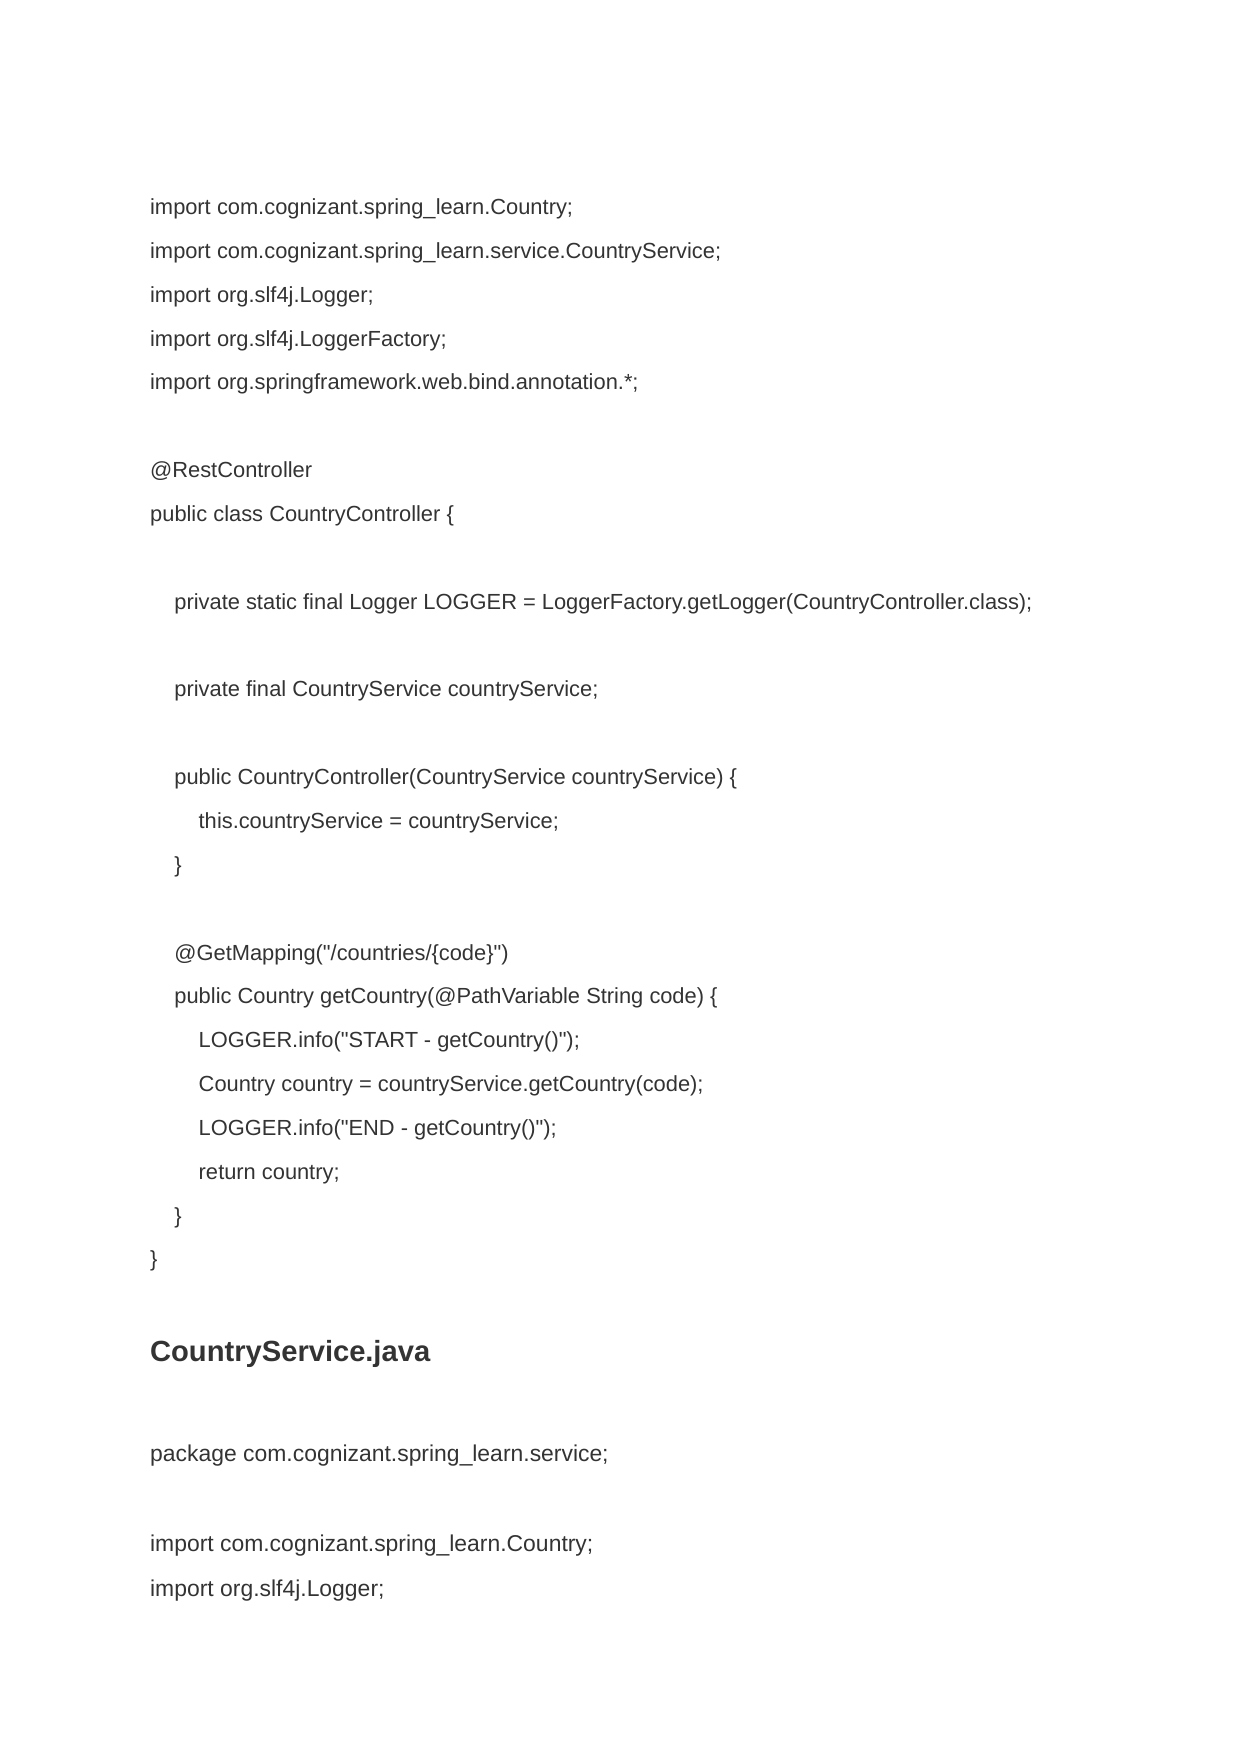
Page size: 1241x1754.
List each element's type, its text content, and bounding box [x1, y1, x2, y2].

text import org.slf4j.Logger; [150, 282, 1090, 307]
text } [150, 1202, 1090, 1228]
text public CountryController(CountryService countryService) { [150, 764, 1090, 789]
text import com.cognizant.spring_learn.service.CountryService; [150, 238, 1090, 263]
text this.countryService = countryService; [150, 808, 1090, 833]
text } [150, 1246, 1090, 1272]
text @RestController [150, 457, 1090, 482]
text CountryService.java [150, 1334, 1090, 1368]
text LOGGER.info("END - getCountry()"); [150, 1115, 1090, 1140]
text import org.springframework.web.bind.annotation.*; [150, 369, 1090, 394]
text package com.cognizant.spring_learn.service; [150, 1440, 1090, 1466]
text private final CountryService countryService; [150, 676, 1090, 701]
text } [150, 852, 1090, 877]
text LOGGER.info("START - getCountry()"); [150, 1027, 1090, 1052]
text Country country = countryService.getCountry(code); [150, 1071, 1090, 1096]
text private static final Logger LOGGER = LoggerFactory.getLogger(CountryController.class); [150, 588, 1090, 614]
text import org.slf4j.Logger; [150, 1575, 1090, 1601]
text @GetMapping("/countries/{code}") [150, 939, 1090, 964]
text public class CountryController { [150, 501, 1090, 526]
text public Country getCountry(@PathVariable String code) { [150, 983, 1090, 1008]
text import com.cognizant.spring_learn.Country; [150, 1530, 1090, 1556]
text return country; [150, 1159, 1090, 1184]
text import org.slf4j.LoggerFactory; [150, 325, 1090, 351]
text import com.cognizant.spring_learn.Country; [150, 194, 1090, 219]
